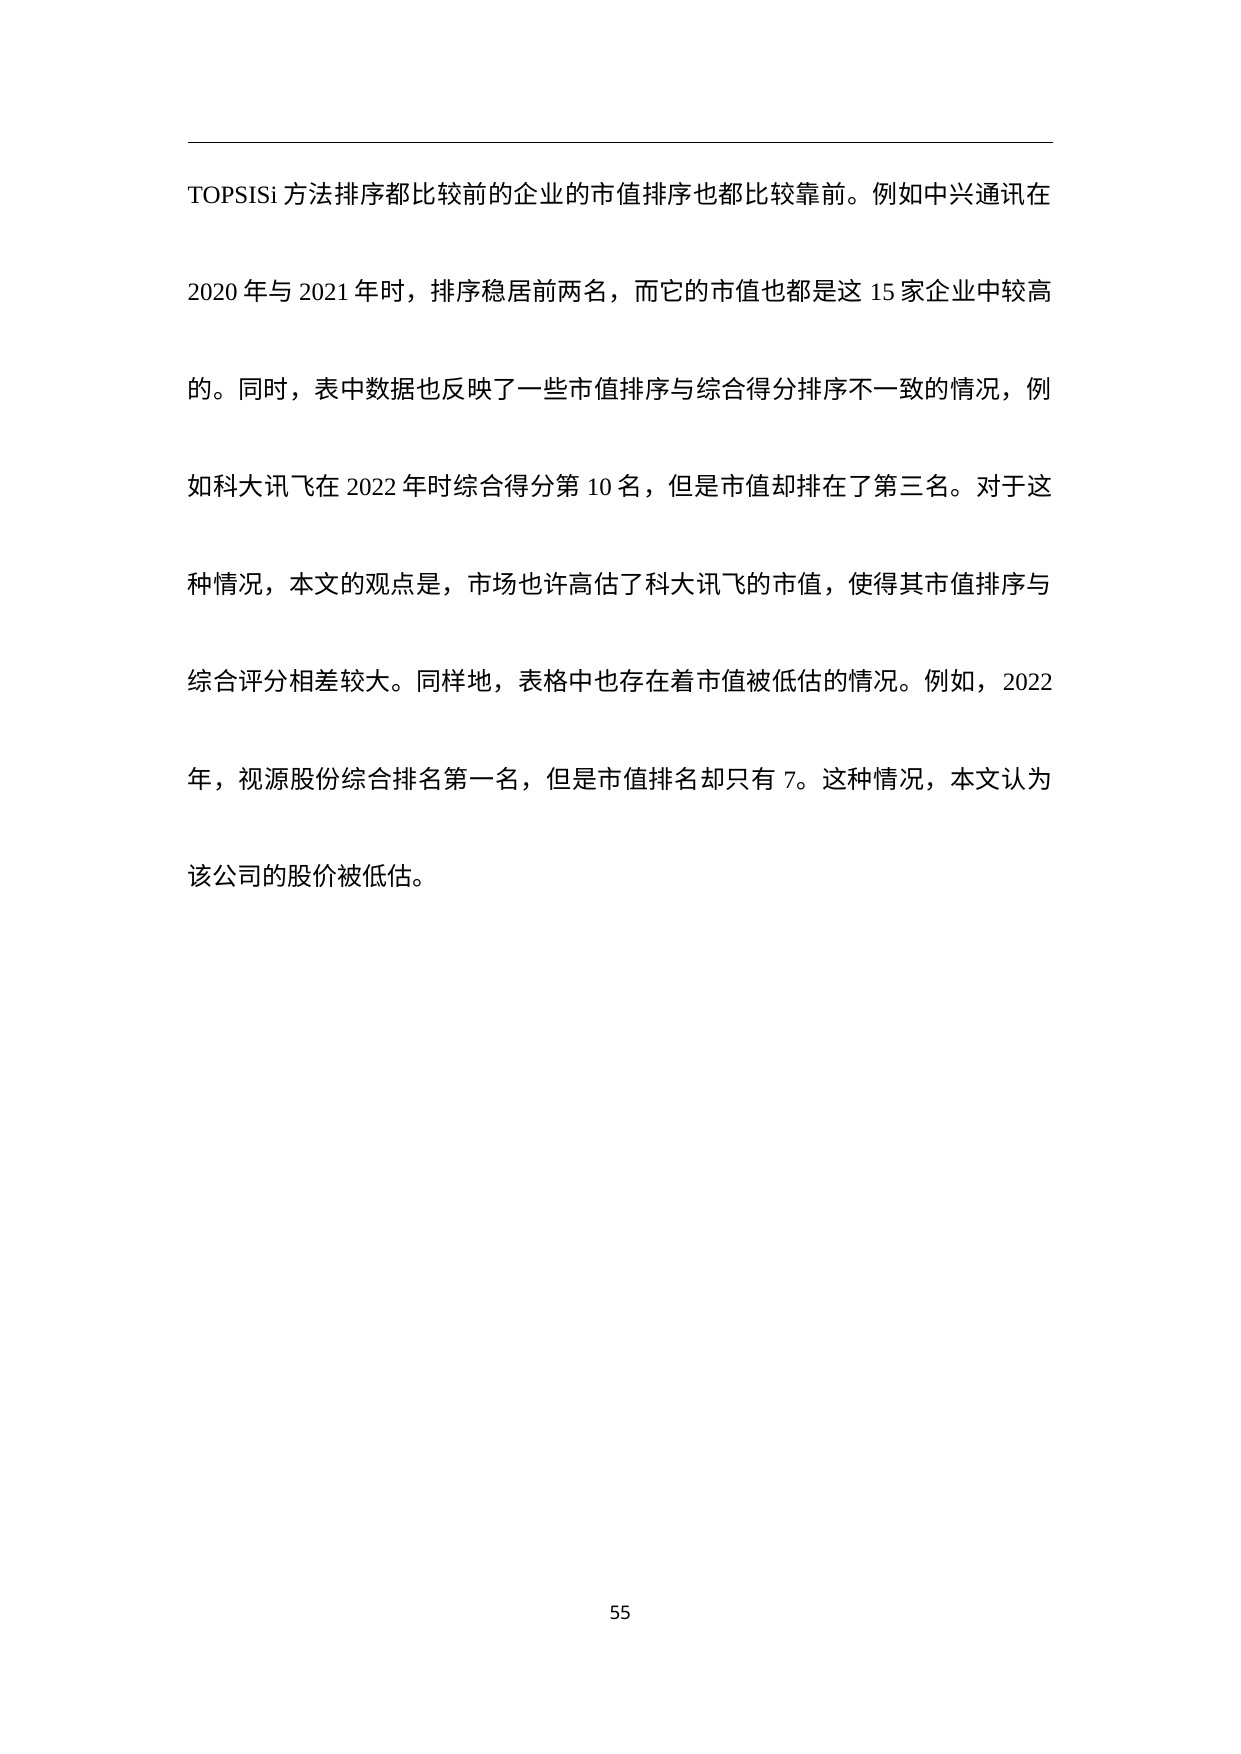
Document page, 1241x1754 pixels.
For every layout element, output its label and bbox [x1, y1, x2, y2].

text [187, 160, 1053, 907]
